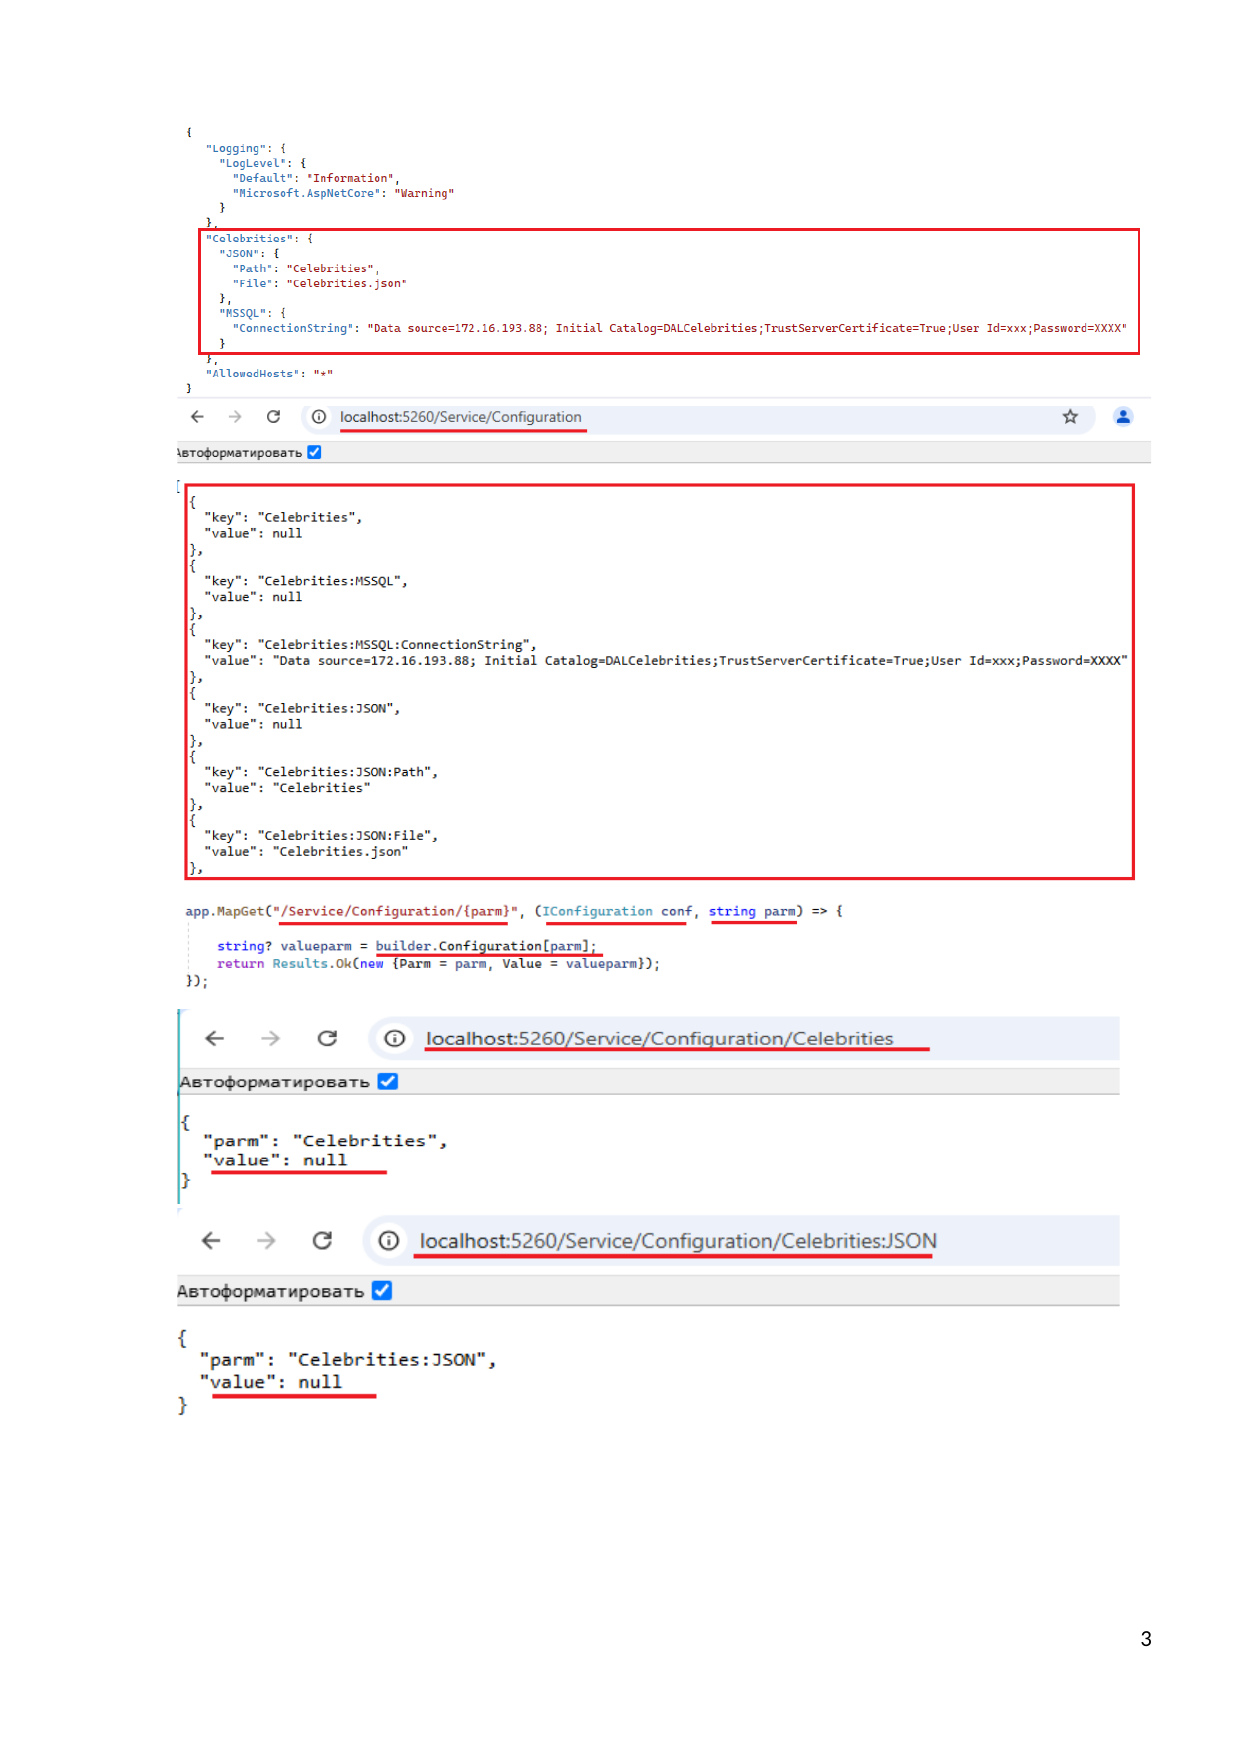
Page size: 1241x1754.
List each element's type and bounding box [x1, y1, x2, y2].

picture [177, 897, 1152, 1006]
picture [177, 1009, 1120, 1204]
picture [177, 406, 1152, 894]
picture [177, 118, 1152, 403]
picture [177, 1208, 1120, 1430]
